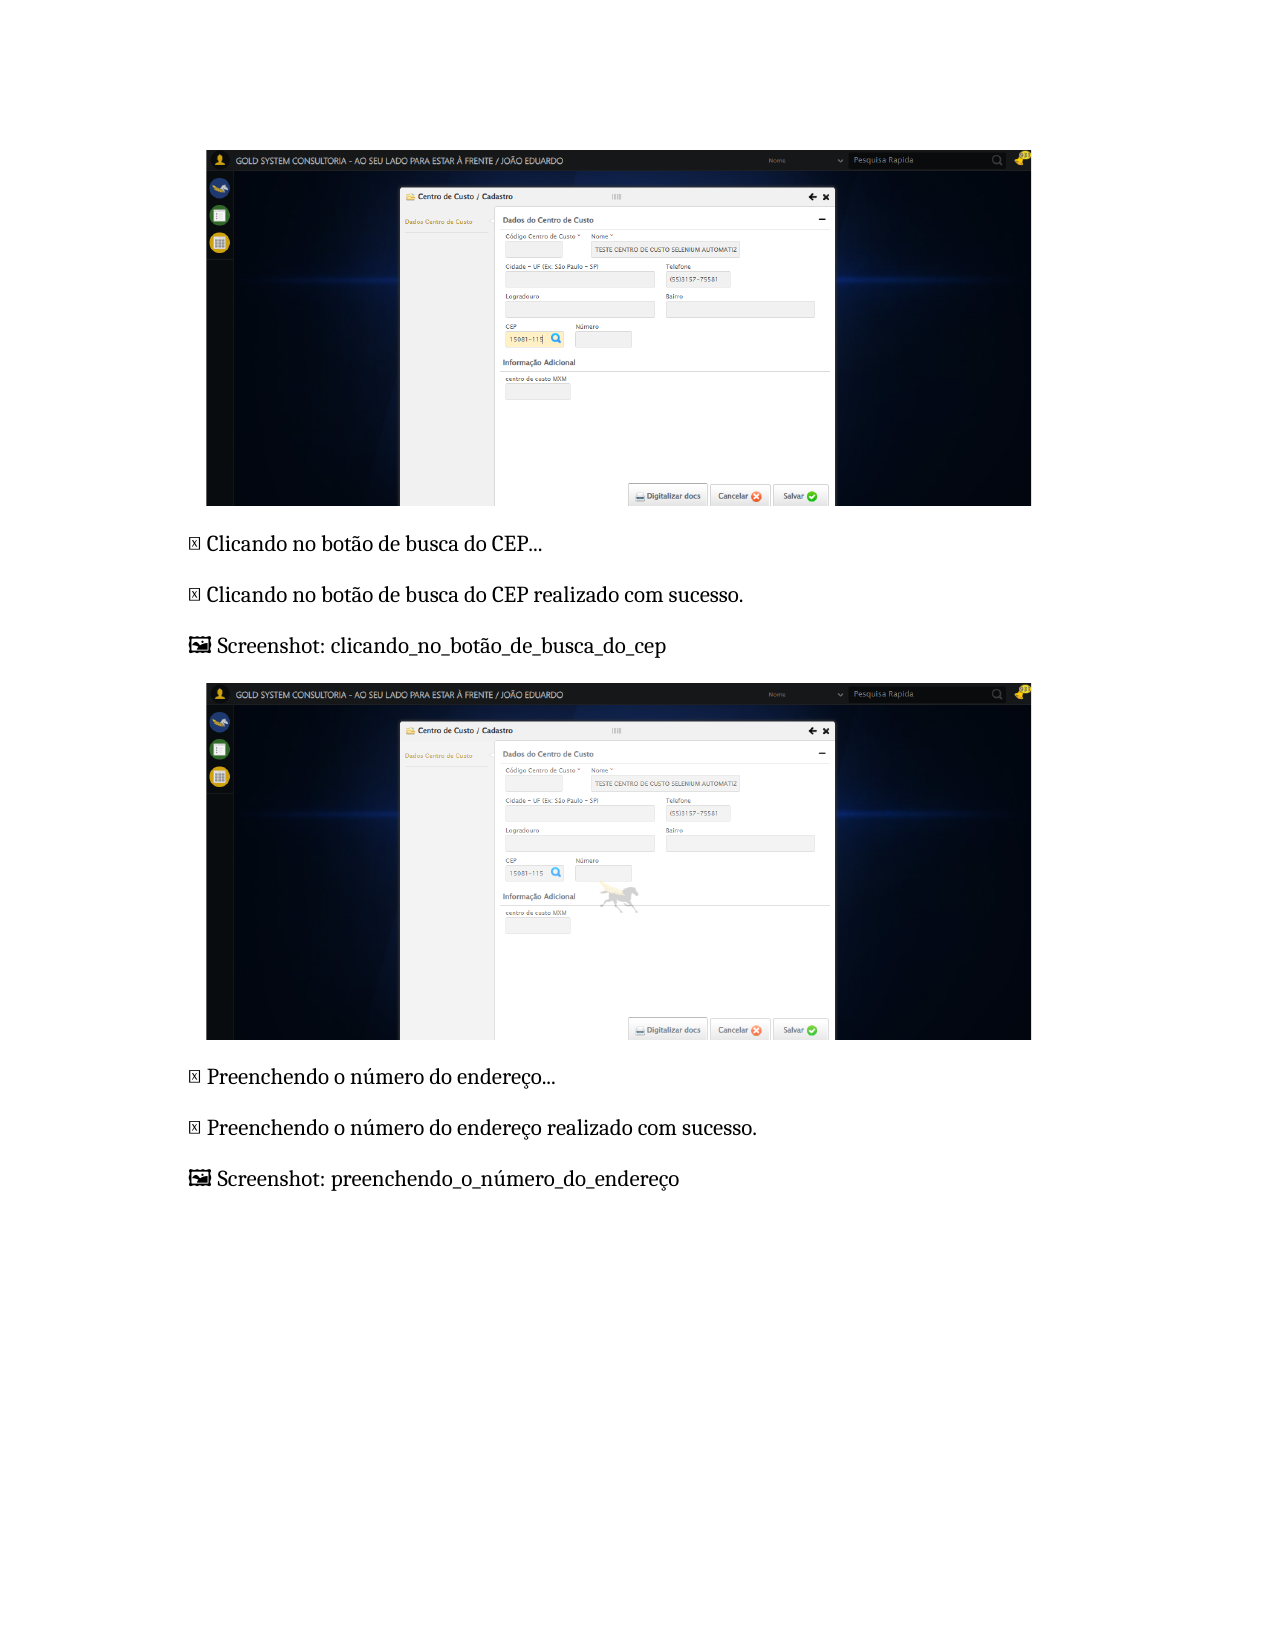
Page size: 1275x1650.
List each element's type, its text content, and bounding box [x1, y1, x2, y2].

text 🔄 Preenchendo o número do endereço... [187, 1064, 1087, 1090]
text 🖼️ Screenshot: preenchendo_o_número_do_endereço [187, 1166, 1087, 1192]
picture [206, 150, 1032, 506]
text 🔄 Clicando no botão de busca do CEP... [187, 530, 1087, 557]
text ✅ Preenchendo o número do endereço realizado com sucesso. [187, 1115, 1087, 1141]
text 🖼️ Screenshot: clicando_no_botão_de_busca_do_cep [187, 632, 1087, 659]
picture [206, 683, 1032, 1040]
text ✅ Clicando no botão de busca do CEP realizado com sucesso. [187, 581, 1087, 608]
